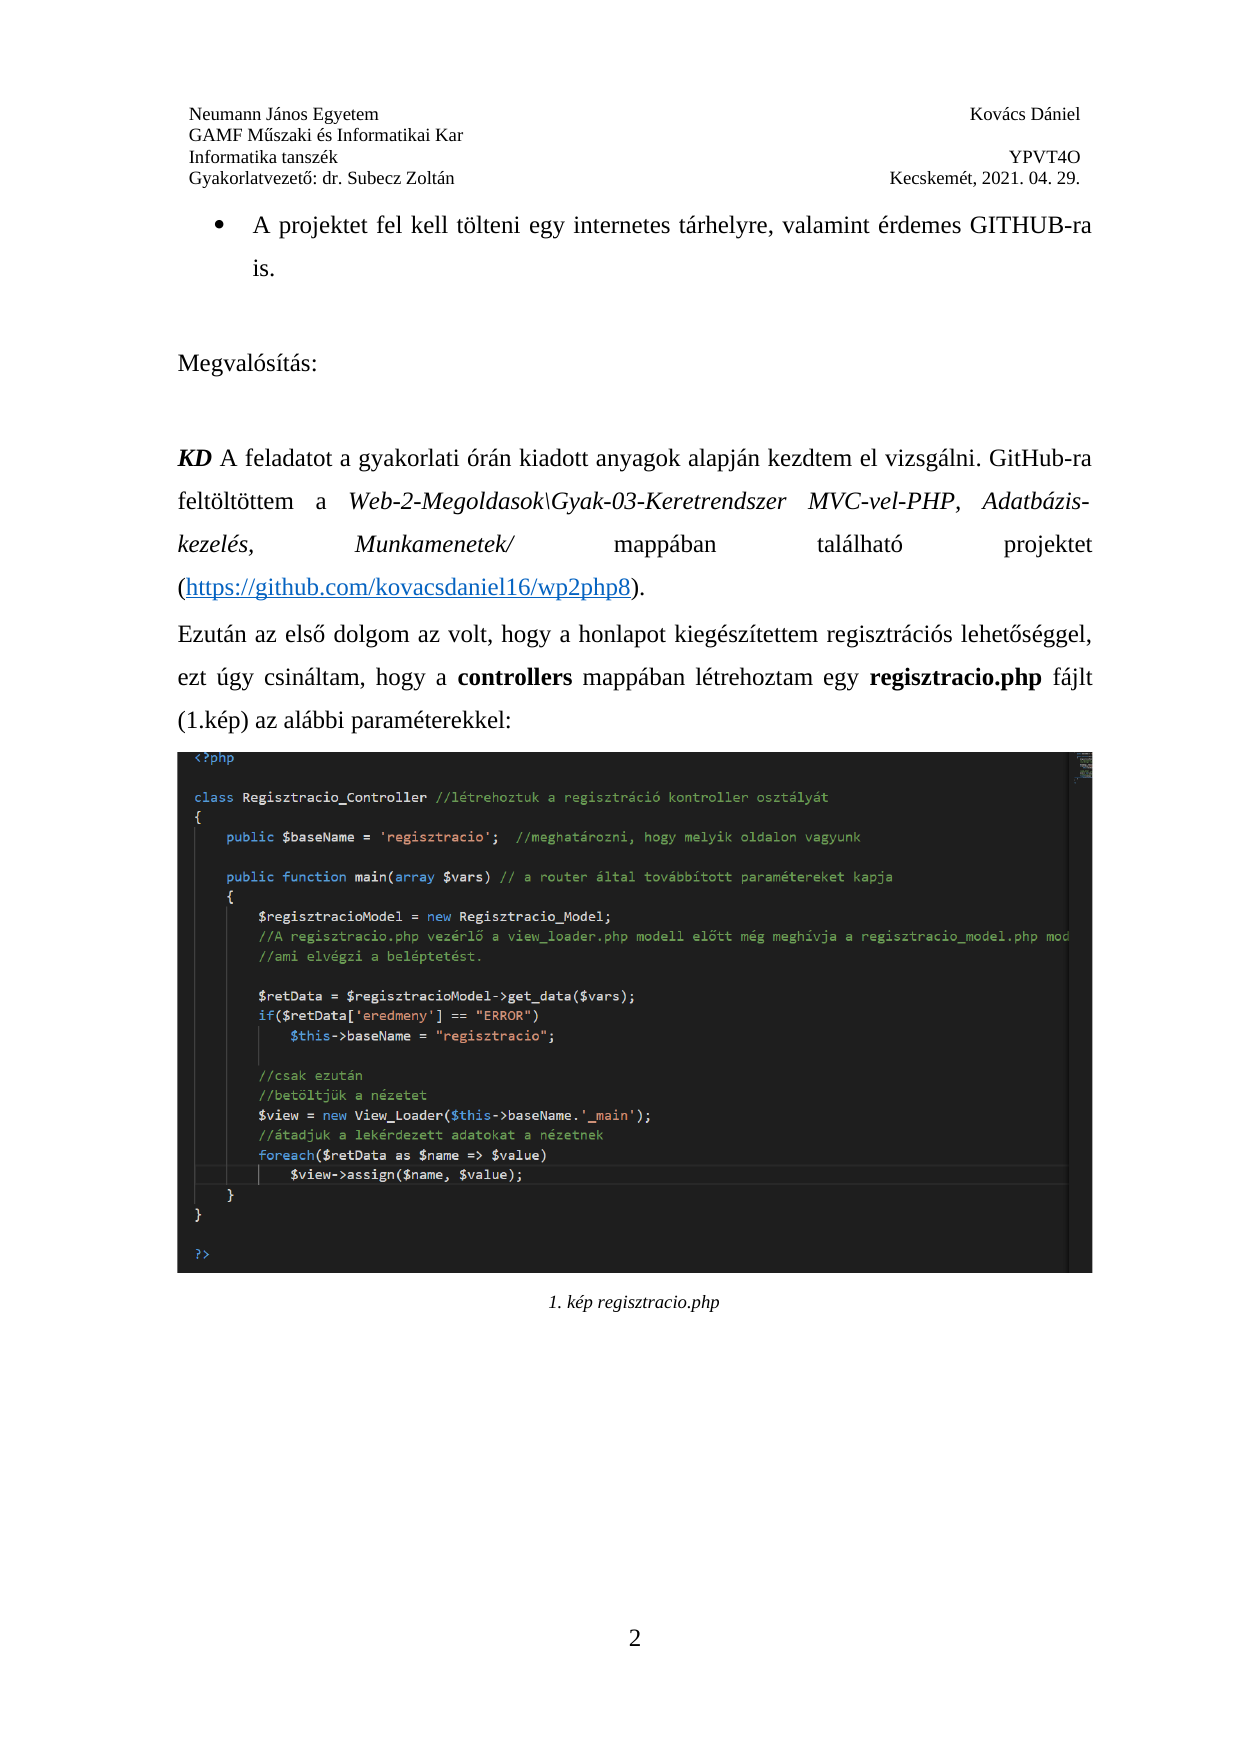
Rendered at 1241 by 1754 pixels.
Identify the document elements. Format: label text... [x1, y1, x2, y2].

text KD A feladatot a gyakorlati órán kiadott anyagok alapján kezdtem el vizsgálni. GitHub-ra feltöltöttem a Web-2-Megoldasok\Gyak-03-Keretrendszer MVC-vel-PHP, Adatbázis-kezelés, Munkamenetek/ mappában található projektet (https://github.com/kovacsdaniel16/wp2php8). [177, 443, 1092, 601]
text Ezután az első dolgom az volt, hogy a honlapot kiegészítettem regisztrációs lehetőséggel, ezt úgy csináltam, hogy a controllers mappában létrehoztam egy regisztracio.php fájlt (1.kép) az alábbi paraméterekkel: [177, 619, 1092, 734]
list A projektet fel kell tölteni egy internetes tárhelyre, valamint érdemes GITHUB-ra is. [215, 210, 1092, 282]
text Megvalósítás: [177, 348, 1092, 377]
picture [177, 752, 1093, 1273]
text 1. kép regisztracio.php [177, 1291, 1092, 1313]
